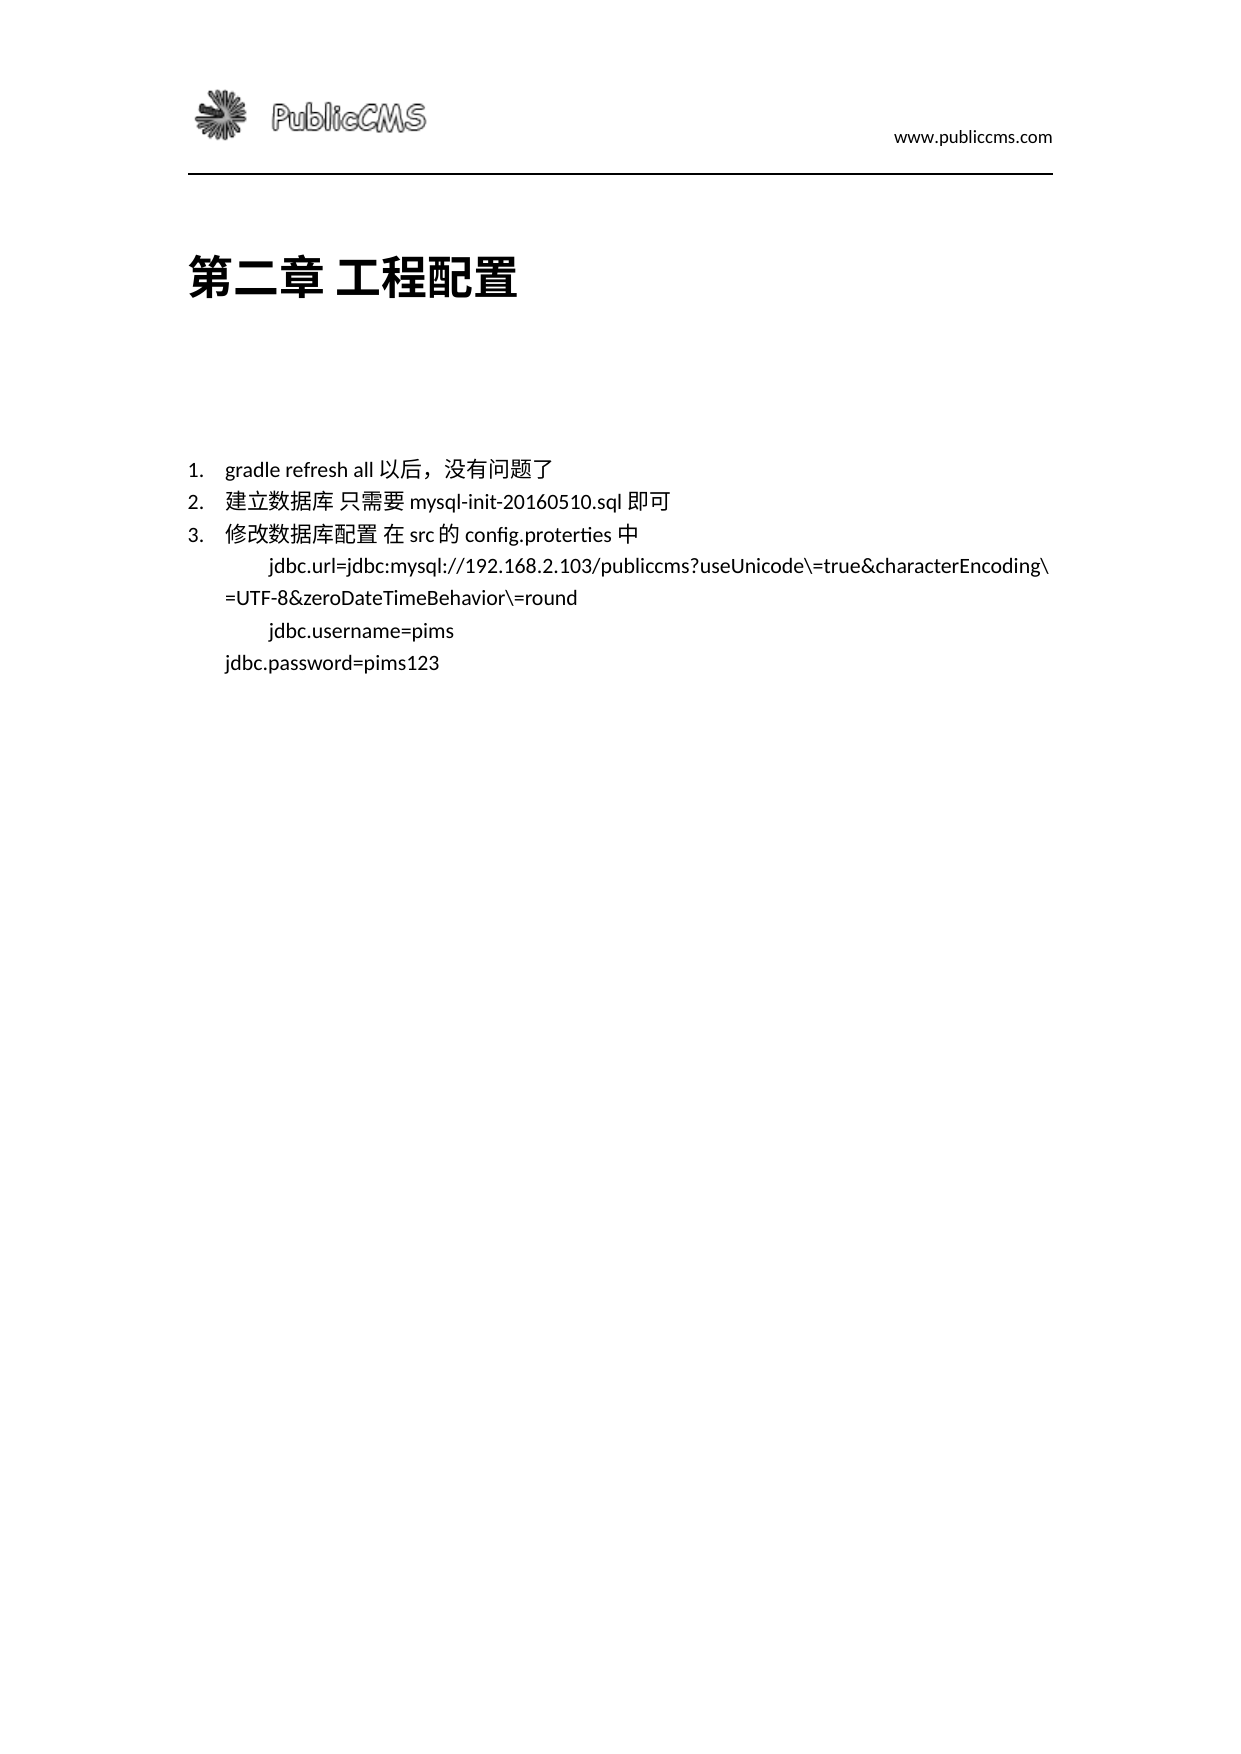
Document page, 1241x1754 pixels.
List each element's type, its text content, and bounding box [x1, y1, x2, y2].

list 建立数据库 只需要mysql-init-20160510.sql 即可 [187, 484, 1053, 516]
list 修改数据库配置 在src的config.proterties 中 [187, 516, 1053, 549]
list jdbc.password=pims123 [225, 646, 1053, 679]
picture [187, 88, 438, 144]
list jdbc.url=jdbc:mysql://192.168.2.103/publiccms?useUnicode\=true&characterEncoding\=UTF-8&zeroDateTimeBehavior\=round [225, 549, 1053, 614]
list gradle refresh all 以后，没有问题了 [187, 451, 1053, 484]
list jdbc.username=pims [225, 614, 1053, 646]
subtitle 工程配置 [187, 226, 1053, 323]
